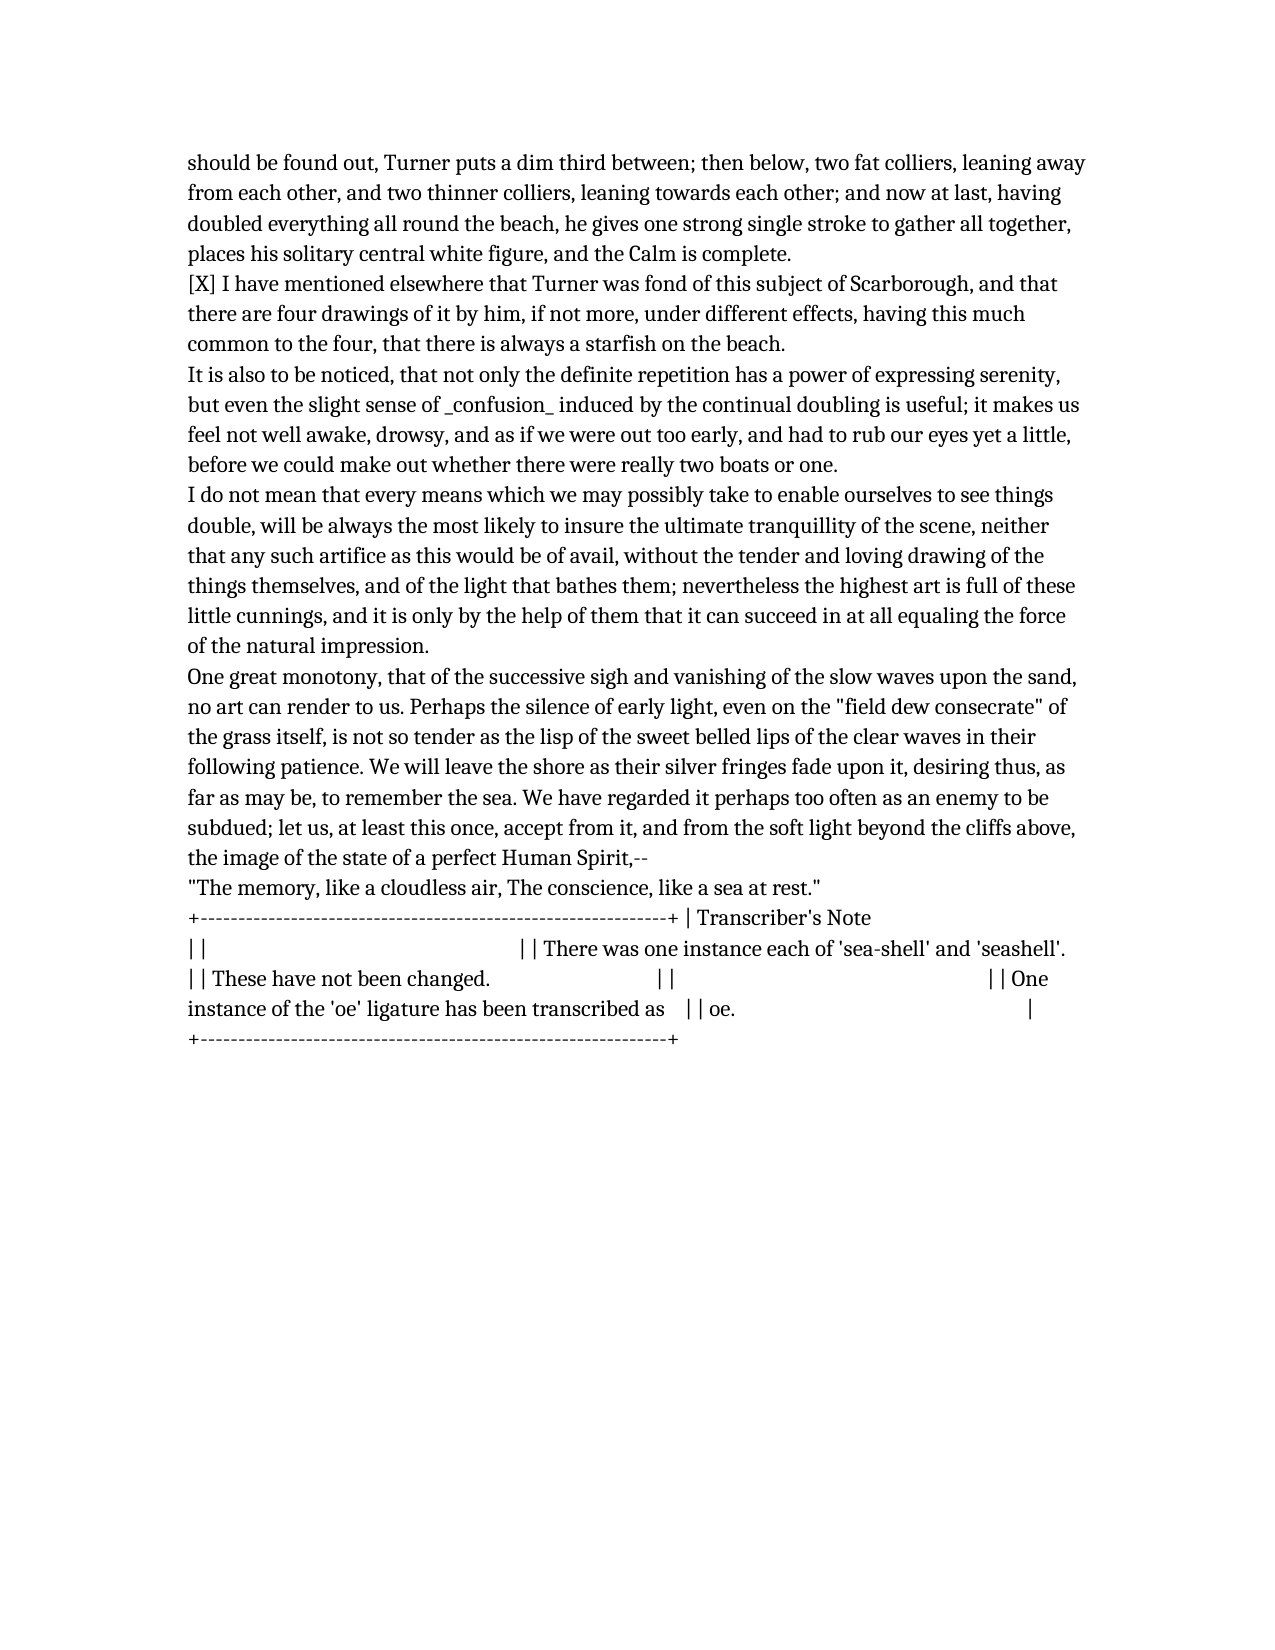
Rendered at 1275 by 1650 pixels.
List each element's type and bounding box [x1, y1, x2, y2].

text [187, 150, 1087, 1234]
